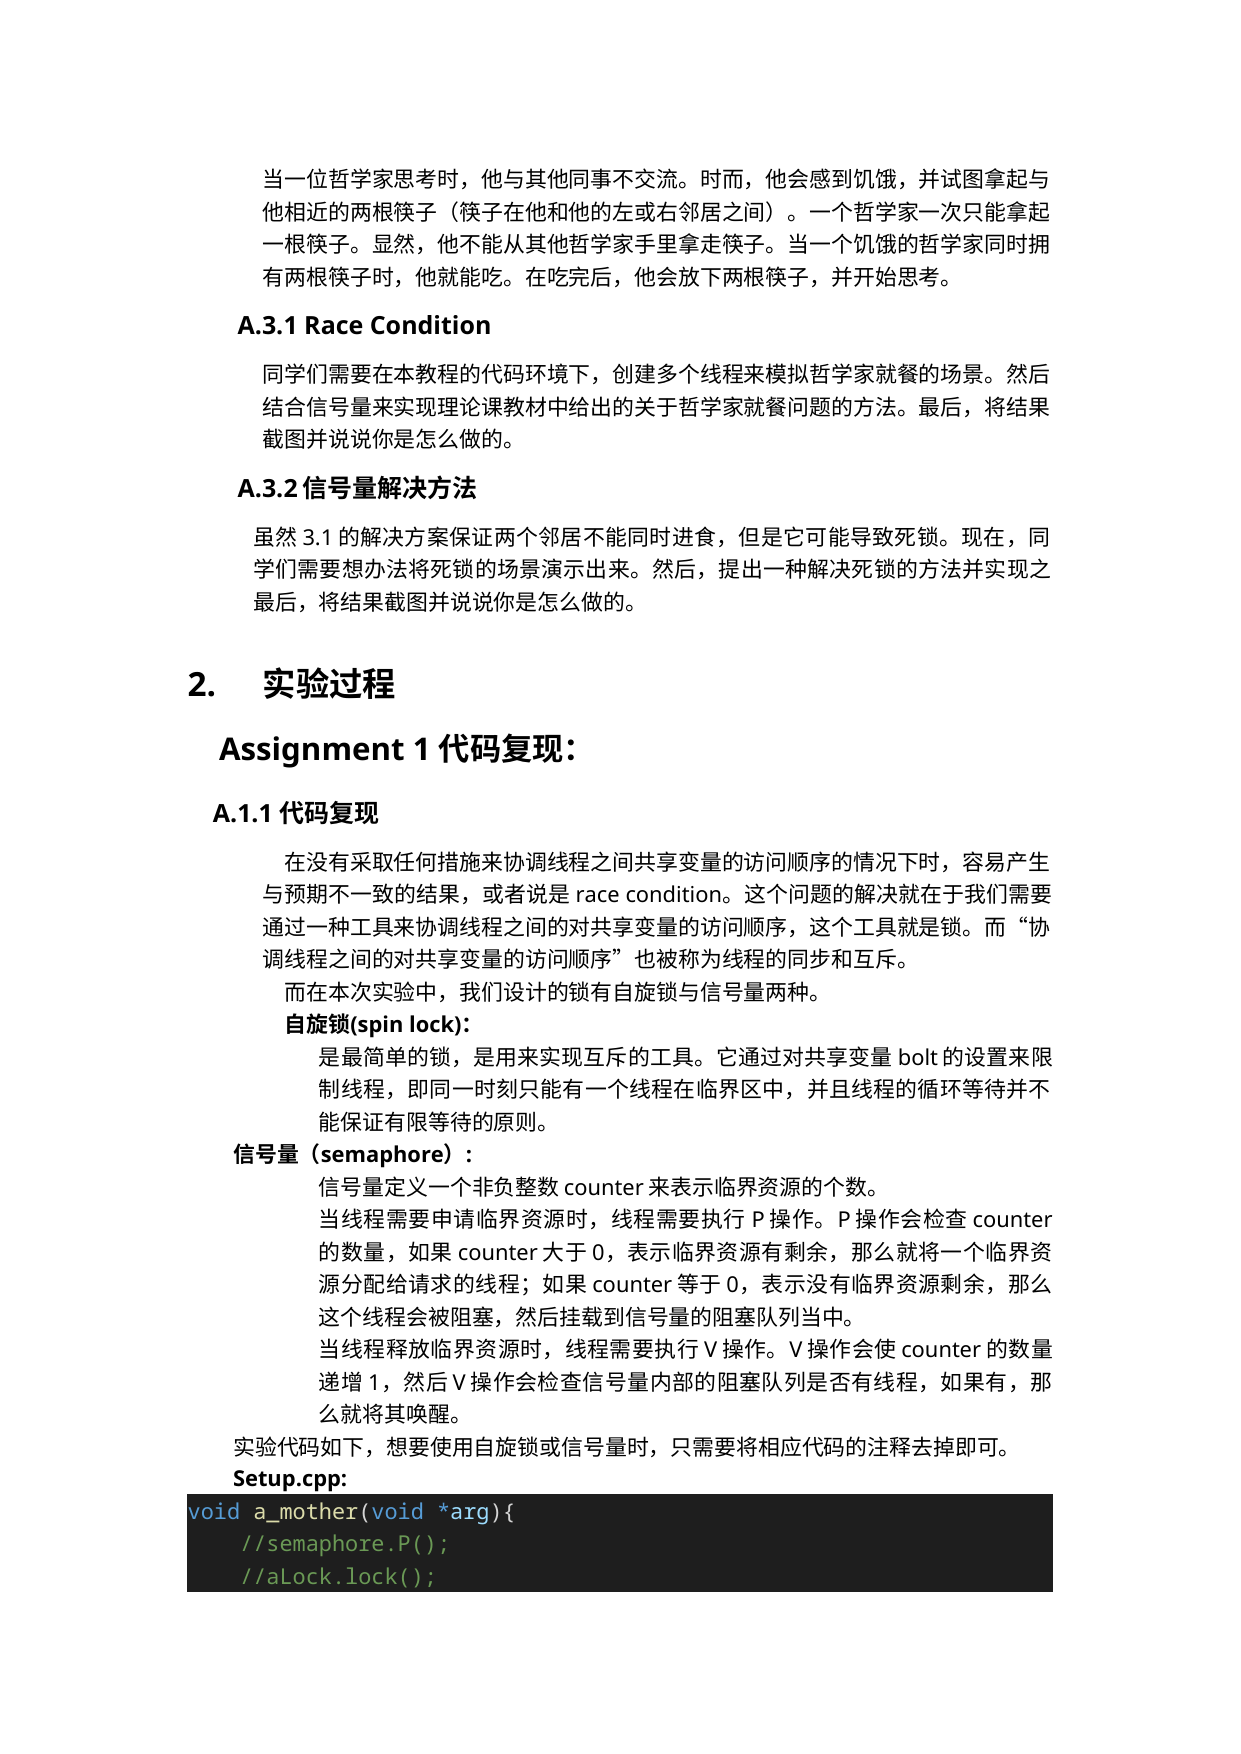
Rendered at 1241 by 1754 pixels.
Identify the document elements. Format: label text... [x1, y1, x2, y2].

text 虽然3.1的解决方案保证两个邻居不能同时进食，但是它可能导致死锁。现在，同学们需要想办法将死锁的场景演示出来。然后，提出一种解决死锁的方法并实现之。最后，将结果截图并说说你是怎么做的。 [253, 519, 1053, 617]
text //semaphore.P(); [187, 1527, 1053, 1559]
text Assignment 1 代码复现： [187, 714, 1053, 779]
list 同学们需要在本教程的代码环境下，创建多个线程来模拟哲学家就餐的场景。然后，结合信号量来实现理论课教材中给出的关于哲学家就餐问题的方法。最后，将结果截图并说说你是怎么做的。 [262, 357, 1053, 454]
text void a_mother(void *arg){ [187, 1494, 1053, 1527]
text 当线程释放临界资源时，线程需要执行V操作。V操作会使counter的数量递增1，然后V操作会检查信号量内部的阻塞队列是否有线程，如果有，那么就将其唤醒。 [319, 1332, 1053, 1429]
text A.3.1 Race Condition [187, 292, 1053, 357]
text 在没有采取任何措施来协调线程之间共享变量的访问顺序的情况下时，容易产生与预期不一致的结果，或者说是race condition。这个问题的解决就在于我们需要通过一种工具来协调线程之间的对共享变量的访问顺序，这个工具就是锁。而“协调线程之间的对共享变量的访问顺序”也被称为线程的同步和互斥。 [262, 844, 1053, 974]
text 实验代码如下，想要使用自旋锁或信号量时，只需要将相应代码的注释去掉即可。 [187, 1429, 1053, 1462]
text 当一位哲学家思考时，他与其他同事不交流。时而，他会感到饥饿，并试图拿起与他相近的两根筷子（筷子在他和他的左或右邻居之间）。一个哲学家一次只能拿起一根筷子。显然，他不能从其他哲学家手里拿走筷子。当一个饥饿的哲学家同时拥有两根筷子时，他就能吃。在吃完后，他会放下两根筷子，并开始思考。 [262, 162, 1053, 292]
text 而在本次实验中，我们设计的锁有自旋锁与信号量两种。 [262, 974, 1053, 1007]
text 信号量定义一个非负整数counter来表示临界资源的个数。 [319, 1169, 1053, 1202]
text 当线程需要申请临界资源时，线程需要执行P操作。P操作会检查counter的数量，如果counter大于0，表示临界资源有剩余，那么就将一个临界资源分配给请求的线程；如果counter等于0，表示没有临界资源剩余，那么这个线程会被阻塞，然后挂载到信号量的阻塞队列当中。 [319, 1202, 1053, 1332]
text 自旋锁(spin lock)： [262, 1007, 1053, 1039]
text A.1.1 代码复现 [187, 779, 1053, 844]
text 是最简单的锁，是用来实现互斥的工具。它通过对共享变量bolt的设置来限制线程，即同一时刻只能有一个线程在临界区中，并且线程的循环等待并不能保证有限等待的原则。 [319, 1039, 1053, 1137]
list 实验过程 [187, 649, 1053, 714]
list Setup.cpp: [233, 1462, 1053, 1494]
text //aLock.lock(); [187, 1559, 1053, 1592]
text A.3.2信号量解决方法 [187, 454, 1053, 519]
text 信号量（semaphore）: [187, 1137, 1053, 1169]
